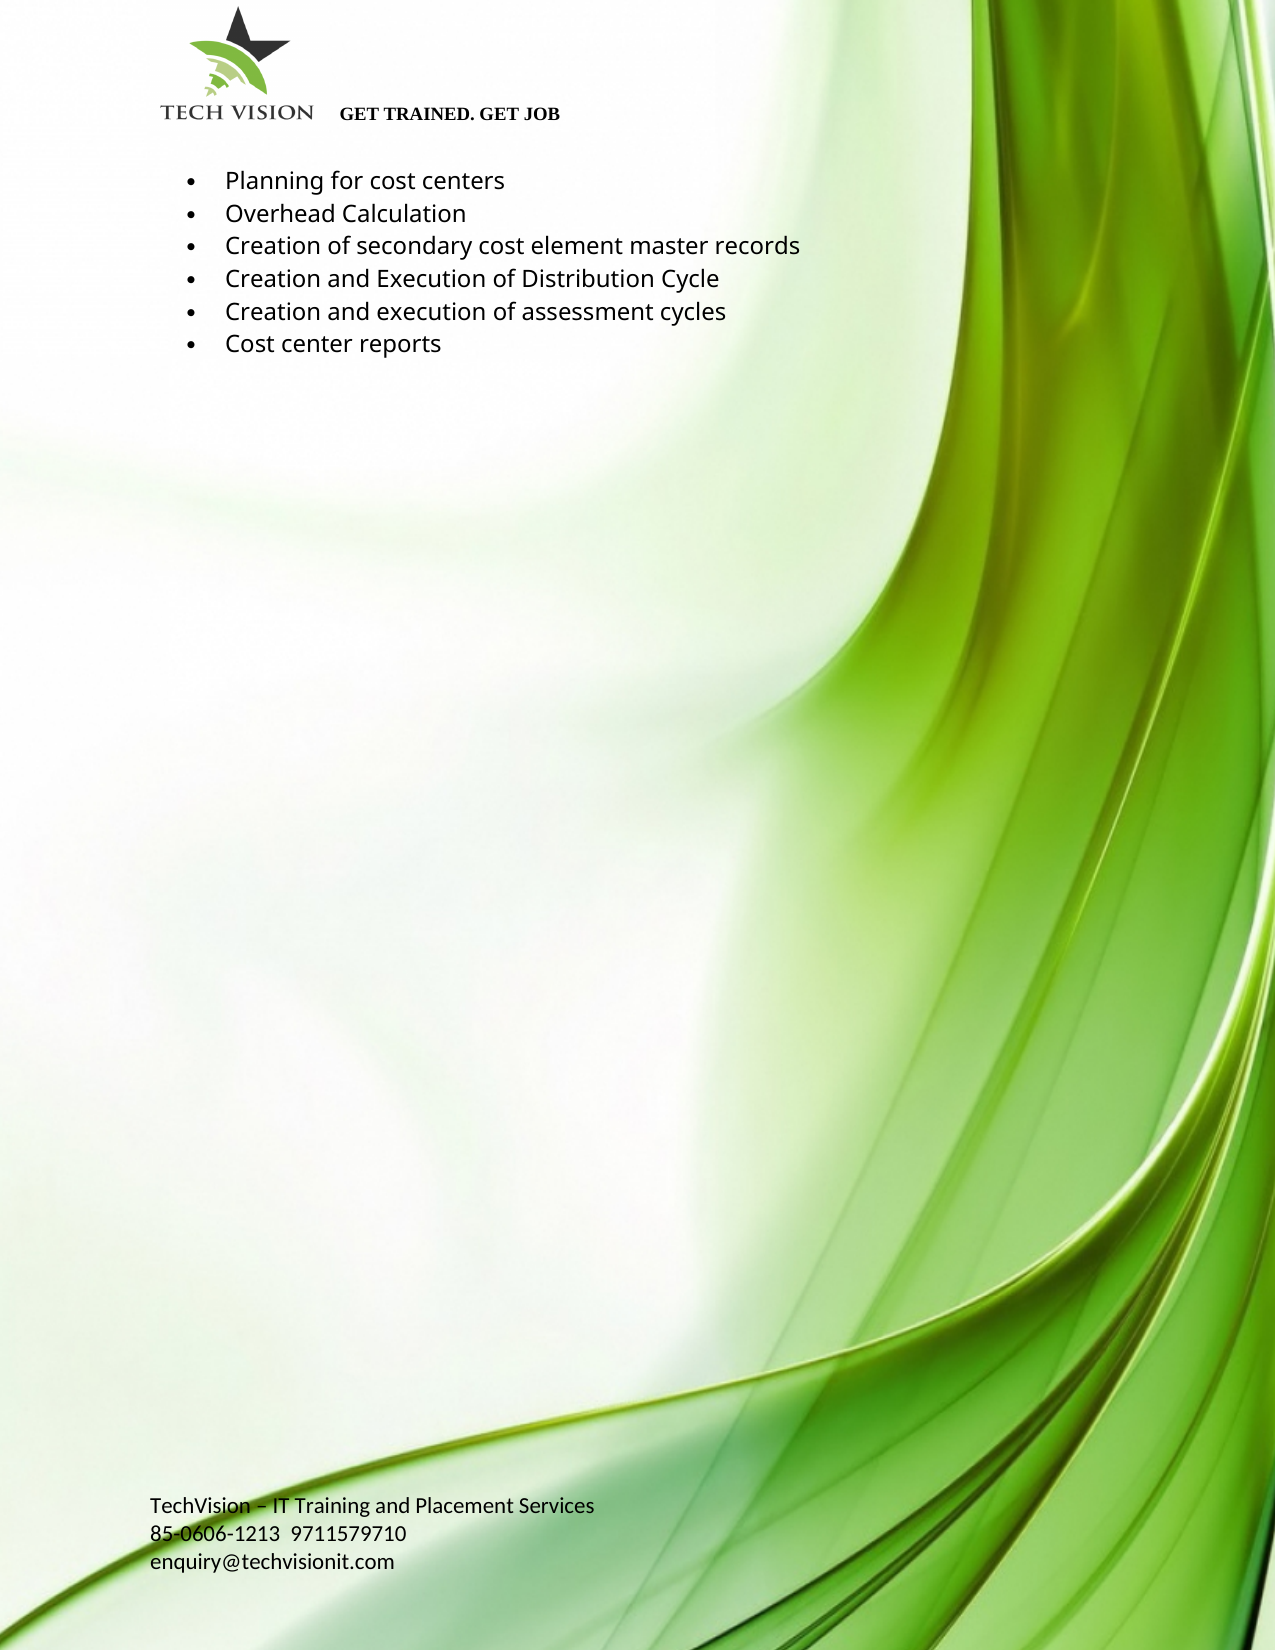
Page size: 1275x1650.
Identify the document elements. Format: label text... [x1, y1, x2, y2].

list Cost center reports [187, 327, 1125, 359]
list Creation and execution of assessment cycles [187, 294, 1125, 327]
picture [0, 0, 1275, 1650]
list Creation and Execution of Distribution Cycle [187, 262, 1125, 294]
list Creation of secondary cost element master records [187, 229, 1125, 262]
list Overhead Calculation [187, 197, 1125, 229]
list Planning for cost centers [187, 164, 1125, 197]
